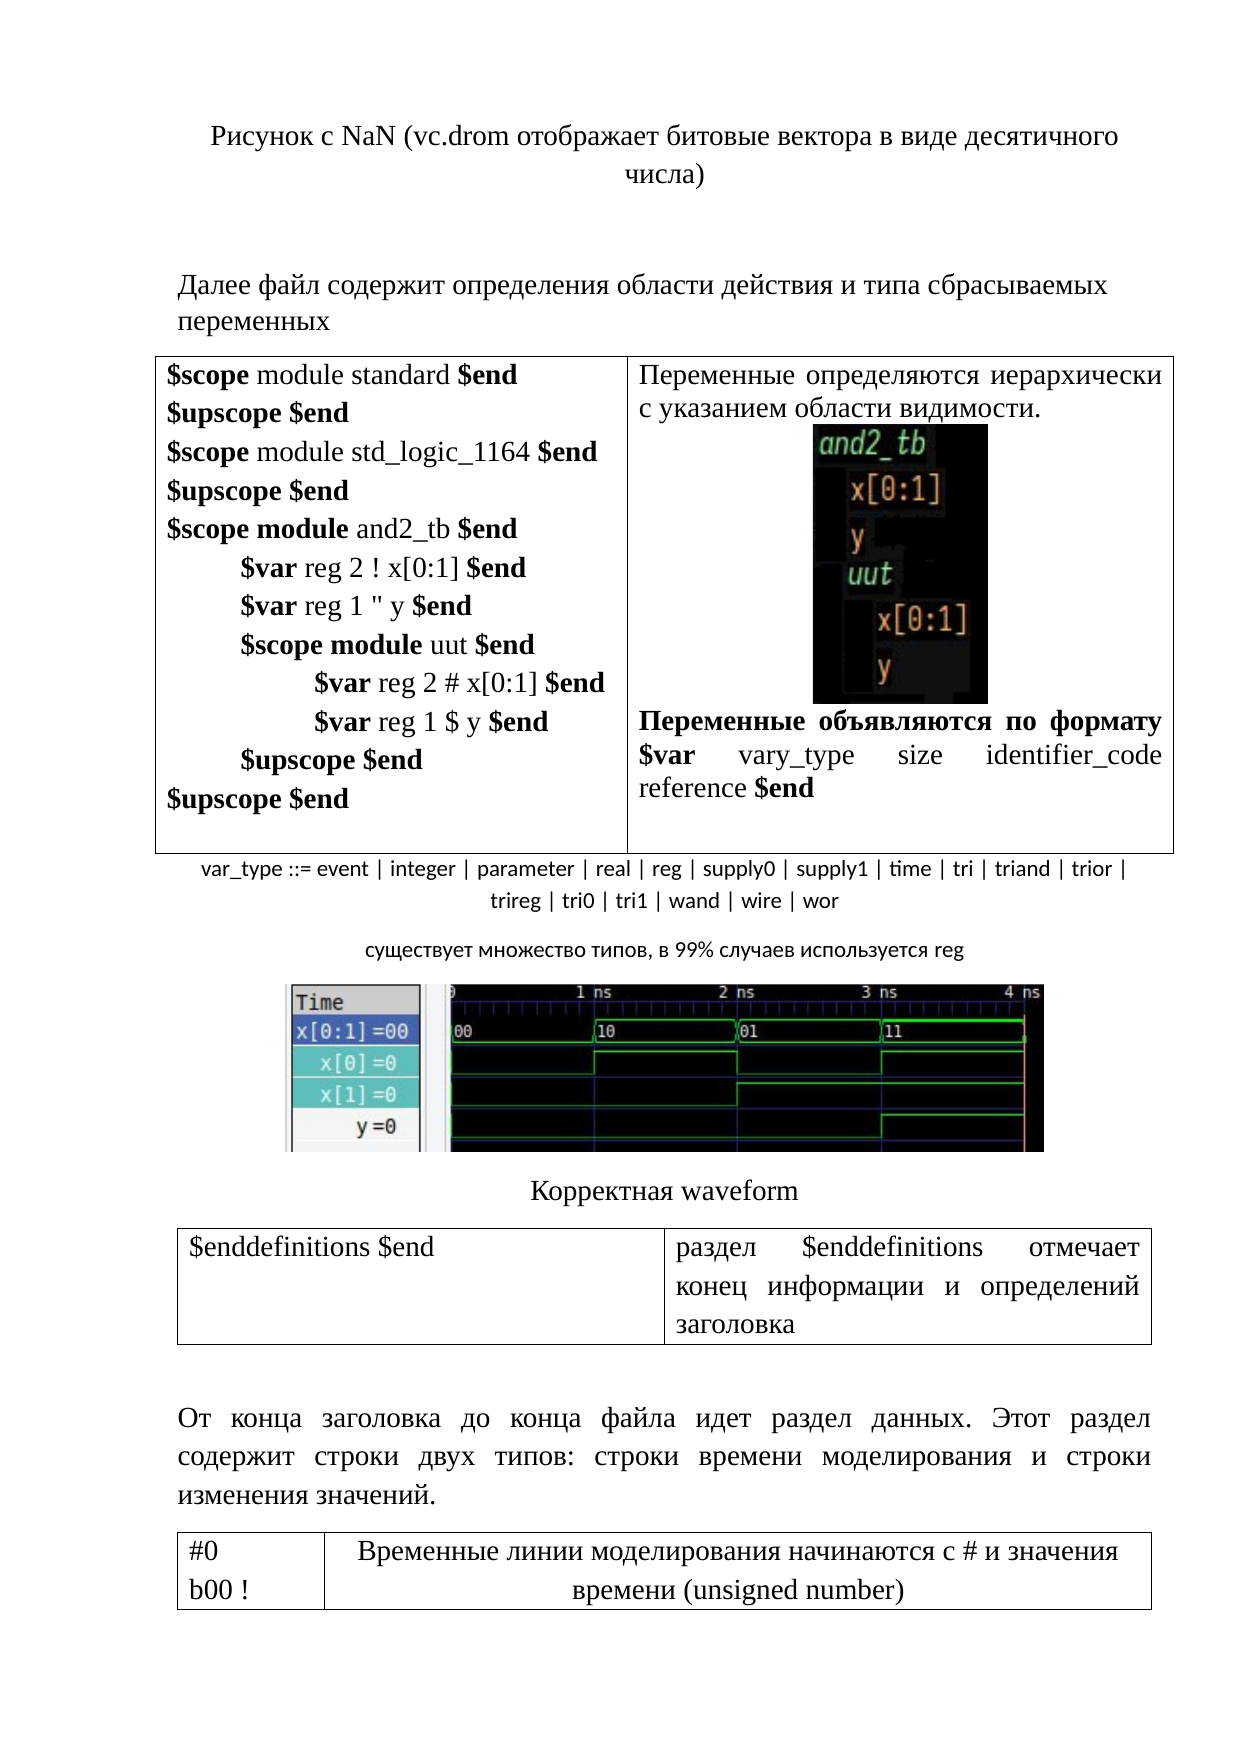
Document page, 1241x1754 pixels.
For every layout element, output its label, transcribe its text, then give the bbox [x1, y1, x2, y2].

text Далее файл содержит определения области действия и типа сбрасываемых переменных [177, 267, 1152, 337]
table_header $enddefinitions $end [178, 1229, 664, 1344]
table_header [178, 1533, 324, 1609]
table_header Переменные определяются иерархически с указанием области видимости. Переменные объявляются по формату $var vary_type size identifier_code reference $end [628, 357, 1173, 853]
table_header $scope module standard $end $upscope $end $scope module std_logic_1164 $end $upscope $end $scope module and2_tb $end $var reg 2 ! x[0:1] $end $var reg 1 " y $end $scope module uut $end $var reg 2 # x[0:1] $end $var reg 1 $ y $end $upscope $end $upscope $end [156, 357, 627, 853]
table_header раздел $enddefinitions отмечает конец информации и определений заголовка [665, 1229, 1151, 1344]
text существует множество типов, в 99% случаев используется reg [177, 935, 1152, 963]
text От конца заголовка до конца файла идет раздел данных. Этот раздел содержит строки двух типов: строки времени моделирования и строки изменения значений. [177, 1400, 1152, 1511]
text Рисунок с NaN (vc.drom отображает битовые вектора в виде десятичного числа) [177, 118, 1152, 190]
picture [812, 424, 988, 704]
picture [285, 984, 1044, 1152]
text var_type ::= event | integer | parameter | real | reg | supply0 | supply1 | time | tri | triand | trior | trireg | tri0 | tri1 | wand | wire | wor [177, 854, 1152, 914]
text Корректная waveform [177, 1173, 1152, 1206]
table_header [325, 1533, 1151, 1609]
